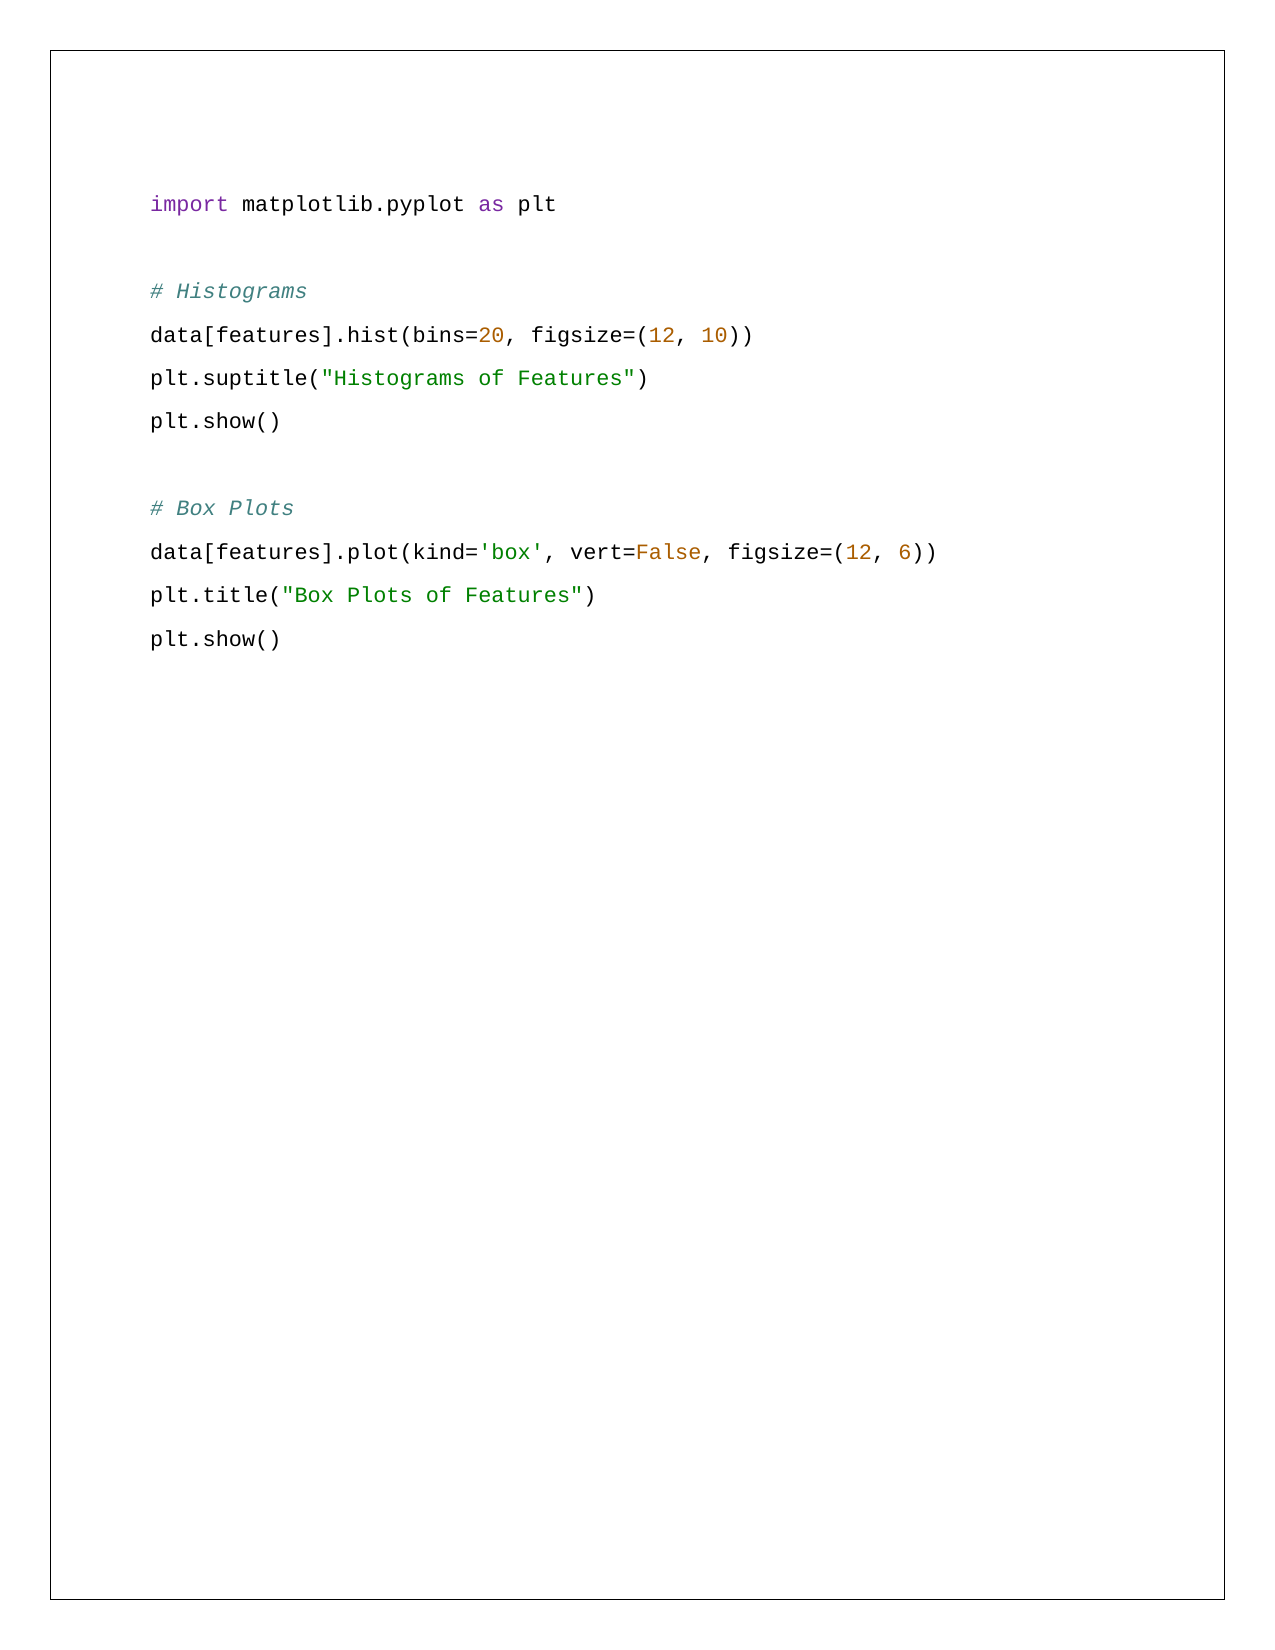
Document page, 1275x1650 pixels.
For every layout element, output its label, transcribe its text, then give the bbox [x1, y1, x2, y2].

text # Box Plots [150, 497, 1125, 522]
text plt.title("Box Plots of Features") [150, 584, 1125, 609]
text # Histograms [150, 280, 1125, 305]
text plt.show() [150, 628, 1125, 653]
text data[features].plot(kind='box', vert=False, figsize=(12, 6)) [150, 541, 1125, 566]
text plt.show() [150, 411, 1125, 435]
text data[features].hist(bins=20, figsize=(12, 10)) [150, 324, 1125, 348]
text plt.suptitle("Histograms of Features") [150, 367, 1125, 392]
text import matplotlib.pyplot as plt [150, 193, 1125, 218]
